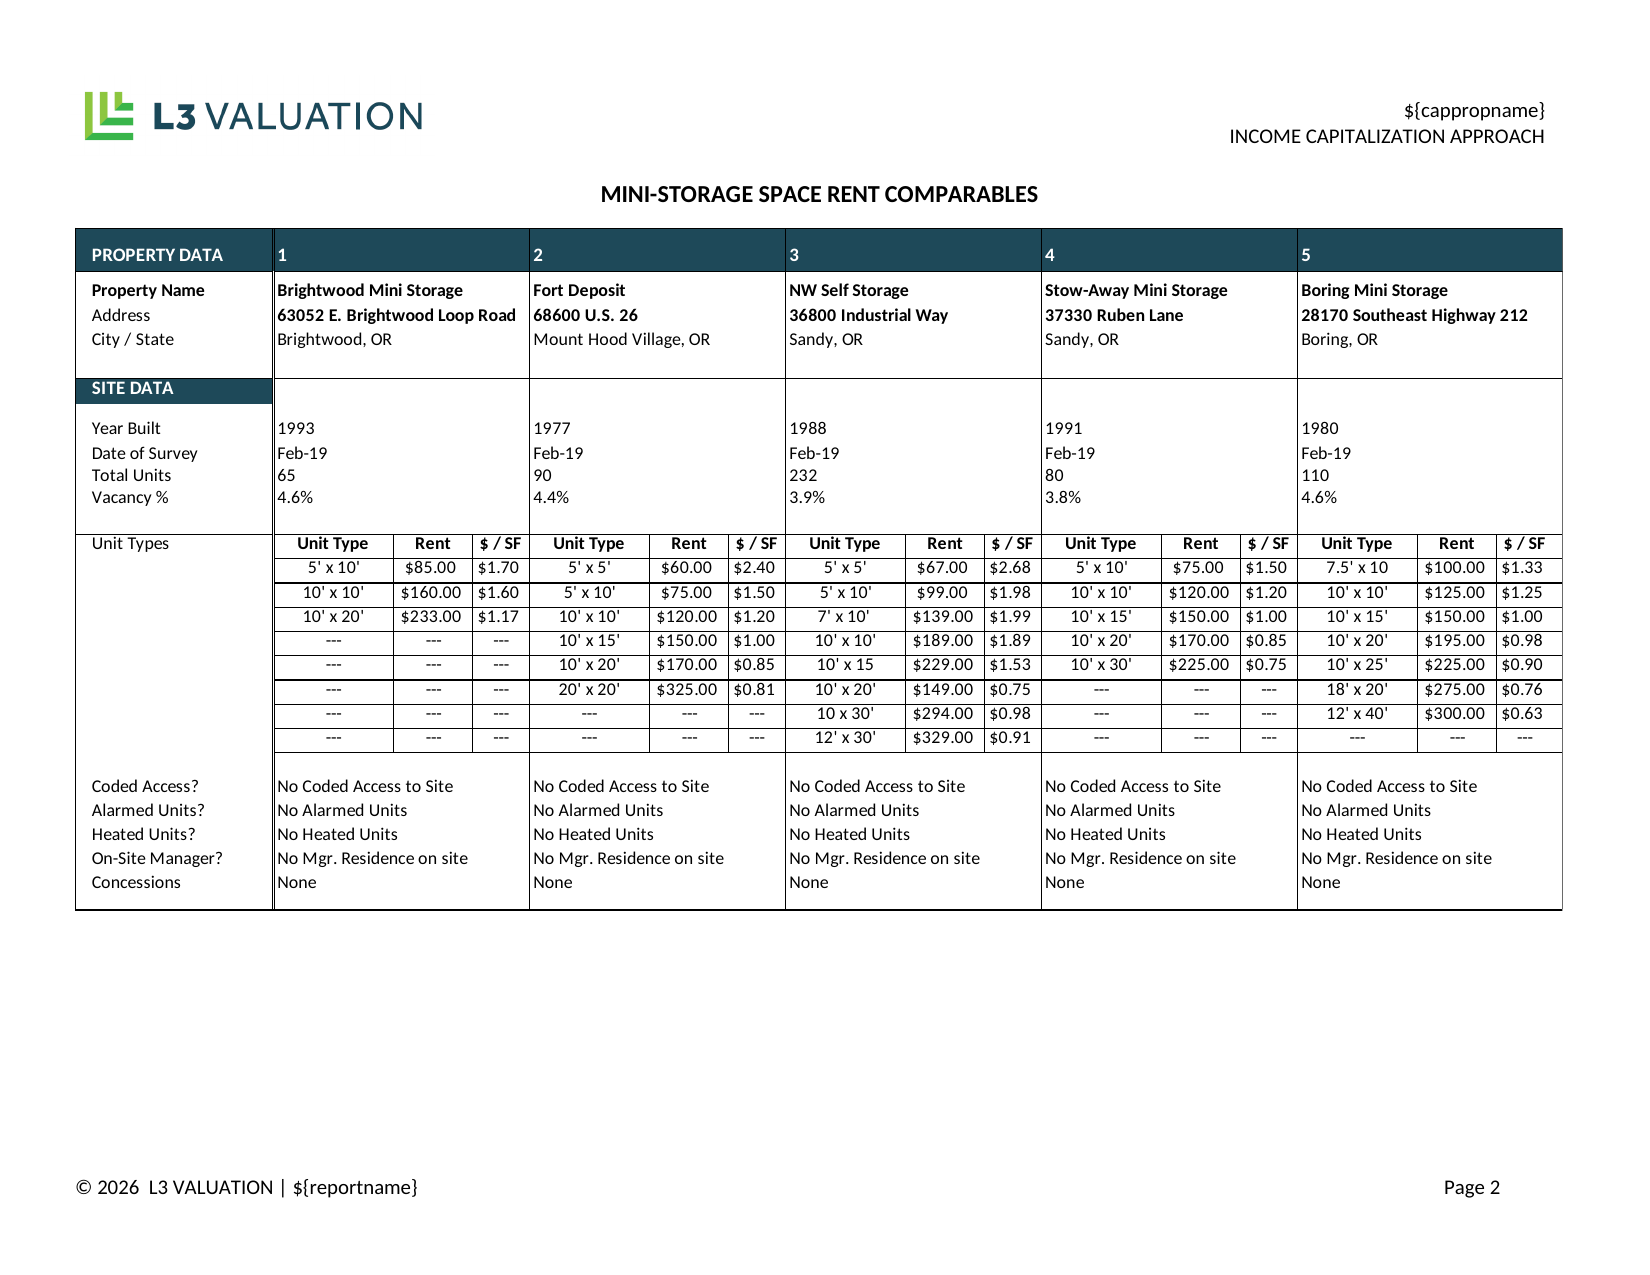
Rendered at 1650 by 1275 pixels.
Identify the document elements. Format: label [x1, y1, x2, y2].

picture [69, 75, 436, 156]
